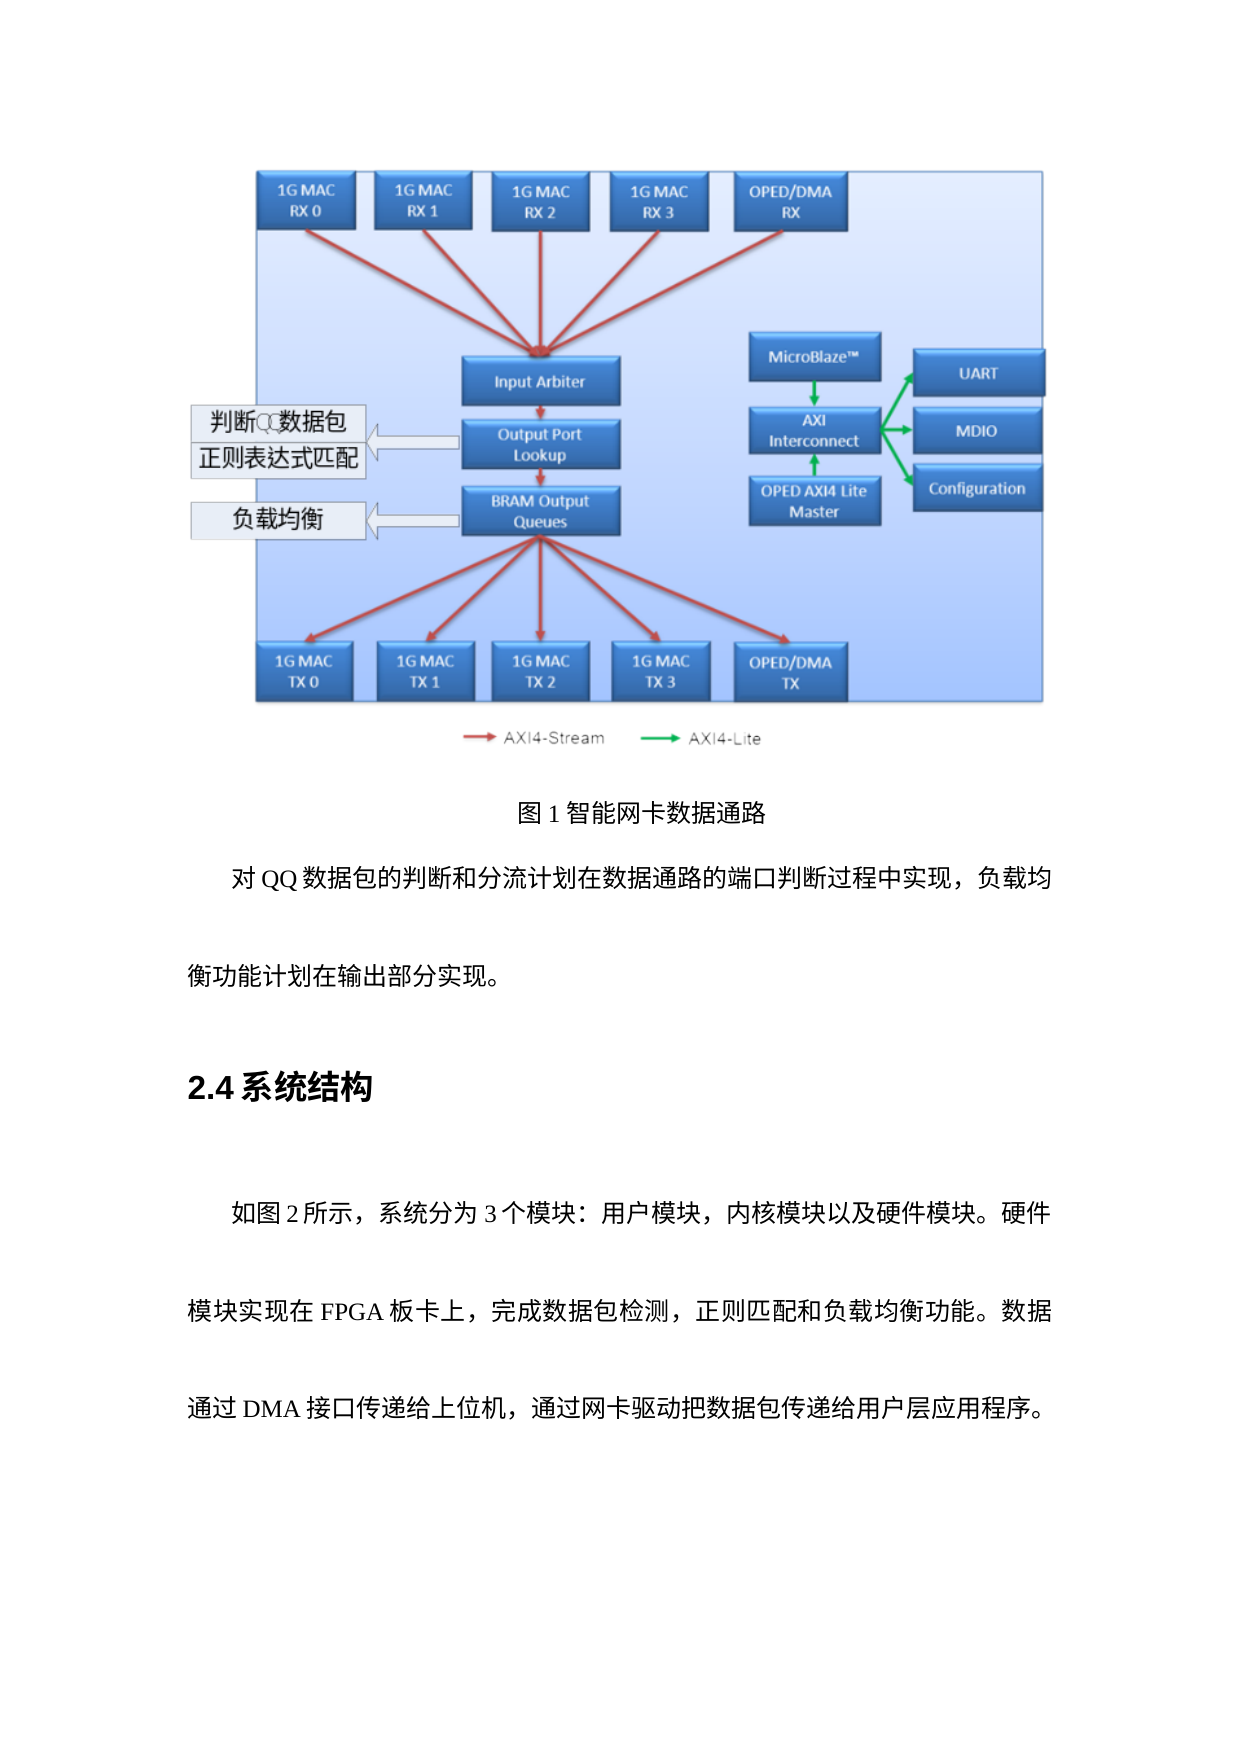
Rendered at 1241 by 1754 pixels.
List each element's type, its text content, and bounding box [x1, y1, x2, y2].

text 如图2所示，系统分为3个模块：用户模块，内核模块以及硬件模块。硬件模块实现在FPGA板卡上，完成数据包检测，正则匹配和负载均衡功能。数据通过DMA接口传递给上位机，通过网卡驱动把数据包传递给用户层应用程序。 [187, 1179, 1053, 1439]
subtitle 2.4系统结构 [187, 1052, 1053, 1117]
text 对QQ数据包的判断和分流计划在数据通路的端口判断过程中实现，负载均衡功能计划在输出部分实现。 [187, 844, 1053, 1007]
text 图1 智能网卡数据通路 [187, 779, 1053, 844]
